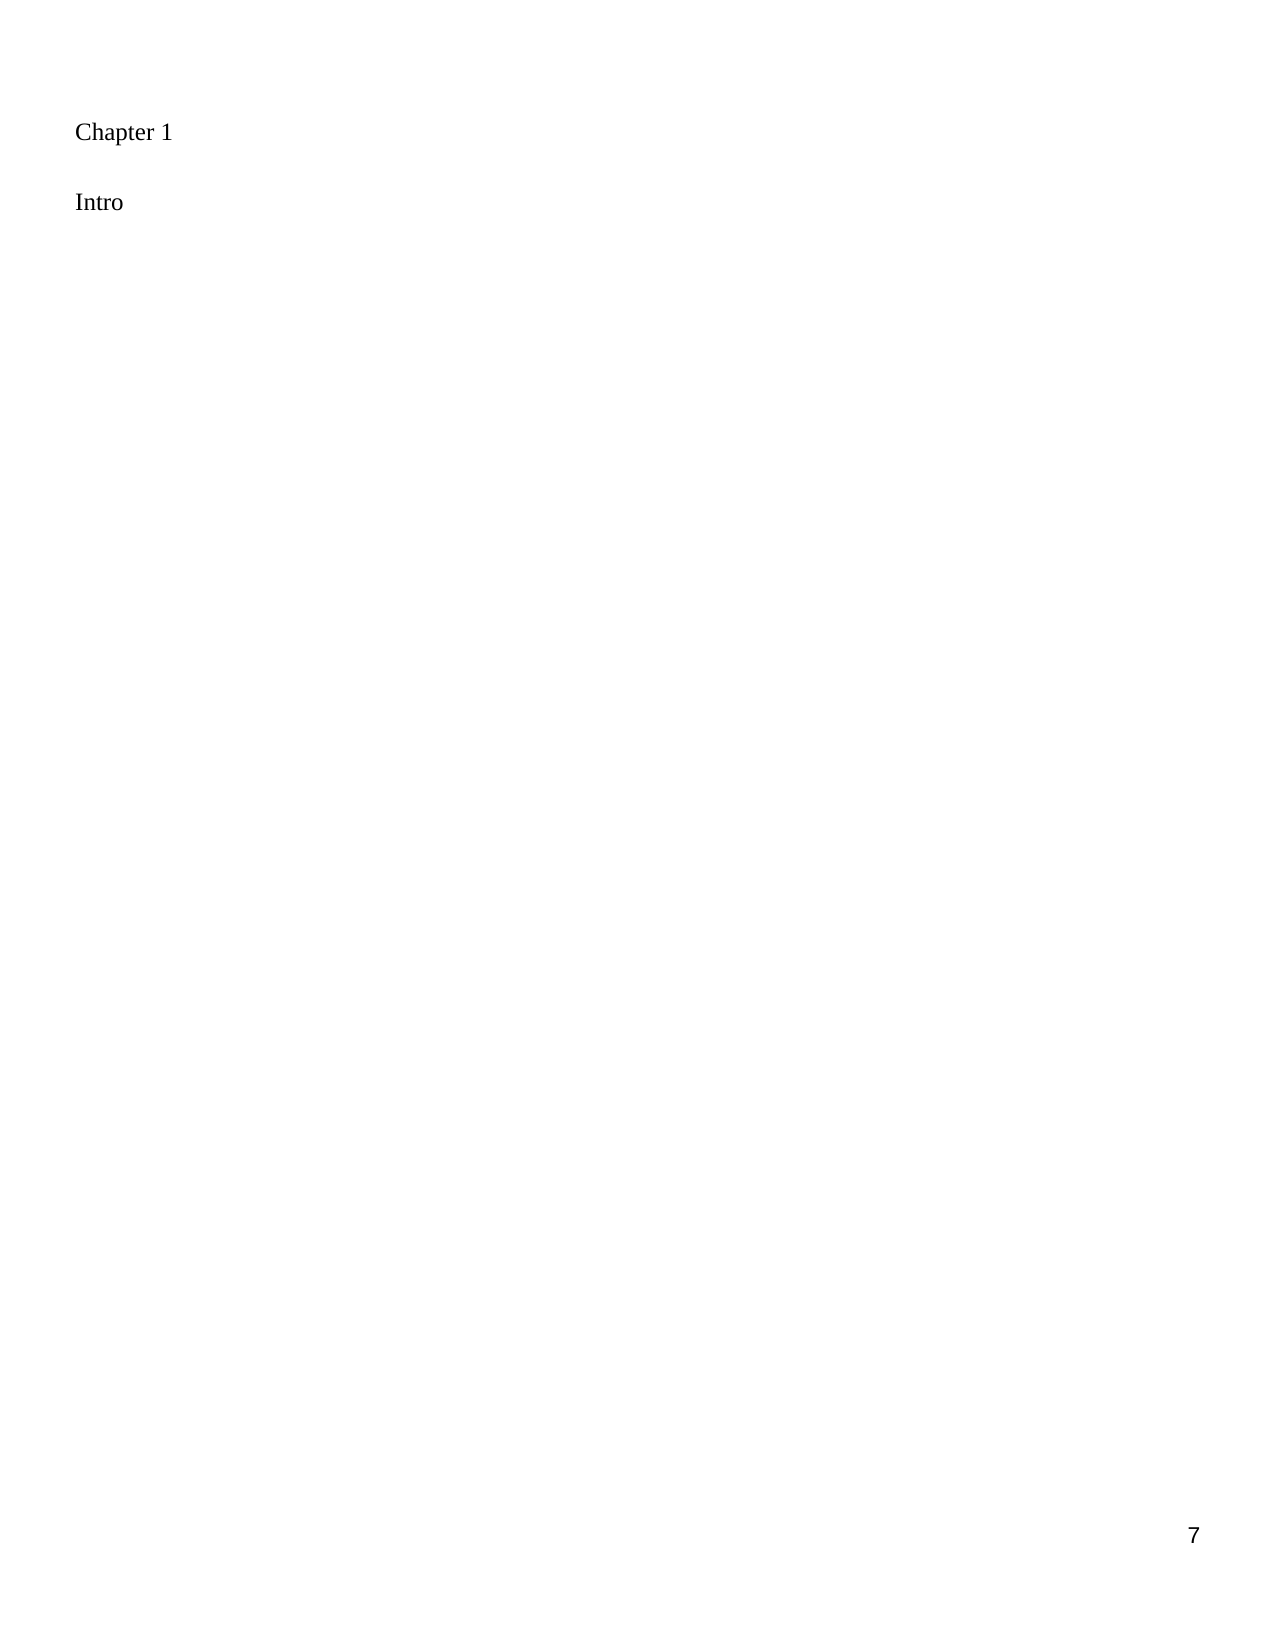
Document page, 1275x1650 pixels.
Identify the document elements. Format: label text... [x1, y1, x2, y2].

subtitle Intro [75, 187, 1200, 216]
subtitle Chapter 1 [75, 117, 1200, 145]
